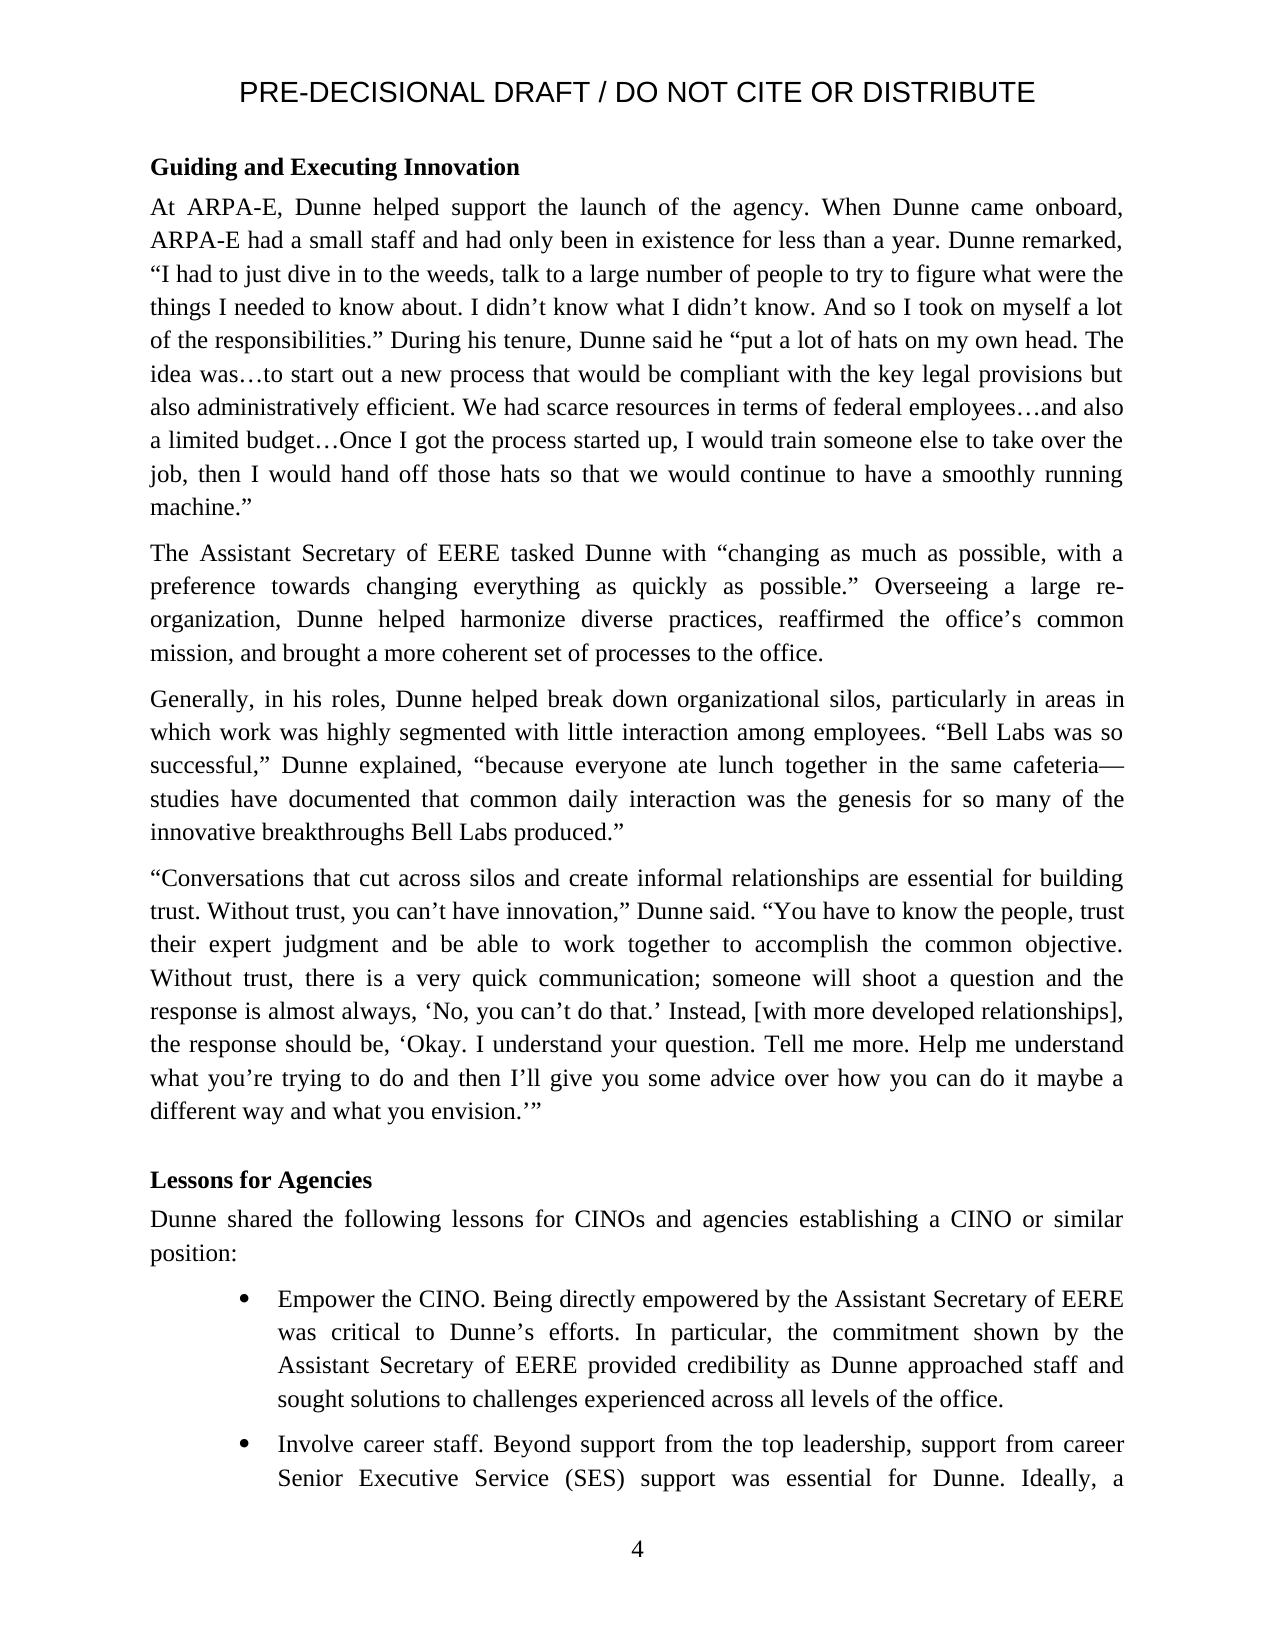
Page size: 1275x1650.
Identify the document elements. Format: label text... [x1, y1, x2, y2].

text At ARPA-E, Dunne helped support the launch of the agency. When Dunne came onboard, ARPA-E had a small staff and had only been in existence for less than a year. Dunne remarked, “I had to just dive in to the weeds, talk to a large number of people to try to figure what were the things I needed to know about. I didn’t know what I didn’t know. And so I took on myself a lot of the responsibilities.” During his tenure, Dunne said he “put a lot of hats on my own head. The idea was…to start out a new process that would be compliant with the key legal provisions but also administratively efficient. We had scarce resources in terms of federal employees…and also a limited budget…Once I got the process started up, I would train someone else to take over the job, then I would hand off those hats so that we would continue to have a smoothly running machine.” [150, 187, 1125, 521]
subtitle Guiding and Executing Innovation [150, 150, 1125, 181]
list Empower the CINO. Being directly empowered by the Assistant Secretary of EERE was critical to Dunne’s efforts. In particular, the commitment shown by the Assistant Secretary of EERE provided credibility as Dunne approached staff and sought solutions to challenges experienced across all levels of the office. [240, 1279, 1125, 1412]
text Generally, in his roles, Dunne helped break down organizational silos, particularly in areas in which work was highly segmented with little interaction among employees. “Bell Labs was so successful,” Dunne explained, “because everyone ate lunch together in the same cafeteria—studies have documented that common daily interaction was the genesis for so many of the innovative breakthroughs Bell Labs produced.” [150, 679, 1125, 846]
text The Assistant Secretary of EERE tasked Dunne with “changing as much as possible, with a preference towards changing everything as quickly as possible.” Overseeing a large re-organization, Dunne helped harmonize diverse practices, reaffirmed the office’s common mission, and brought a more coherent set of processes to the office. [150, 533, 1125, 667]
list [240, 1425, 1125, 1492]
text Dunne shared the following lessons for CINOs and agencies establishing a CINO or similar position: [150, 1200, 1125, 1267]
text “Conversations that cut across silos and create informal relationships are essential for building trust. Without trust, you can’t have innovation,” Dunne said. “You have to know the people, trust their expert judgment and be able to work together to accomplish the common objective. Without trust, there is a very quick communication; someone will shoot a question and the response is almost always, ‘No, you can’t do that.’ Instead, [with more developed relationships], the response should be, ‘Okay. I understand your question. Tell me more. Help me understand what you’re trying to do and then I’ll give you some advice over how you can do it maybe a different way and what you envision.’” [150, 858, 1125, 1125]
subtitle Lessons for Agencies [150, 1162, 1125, 1194]
